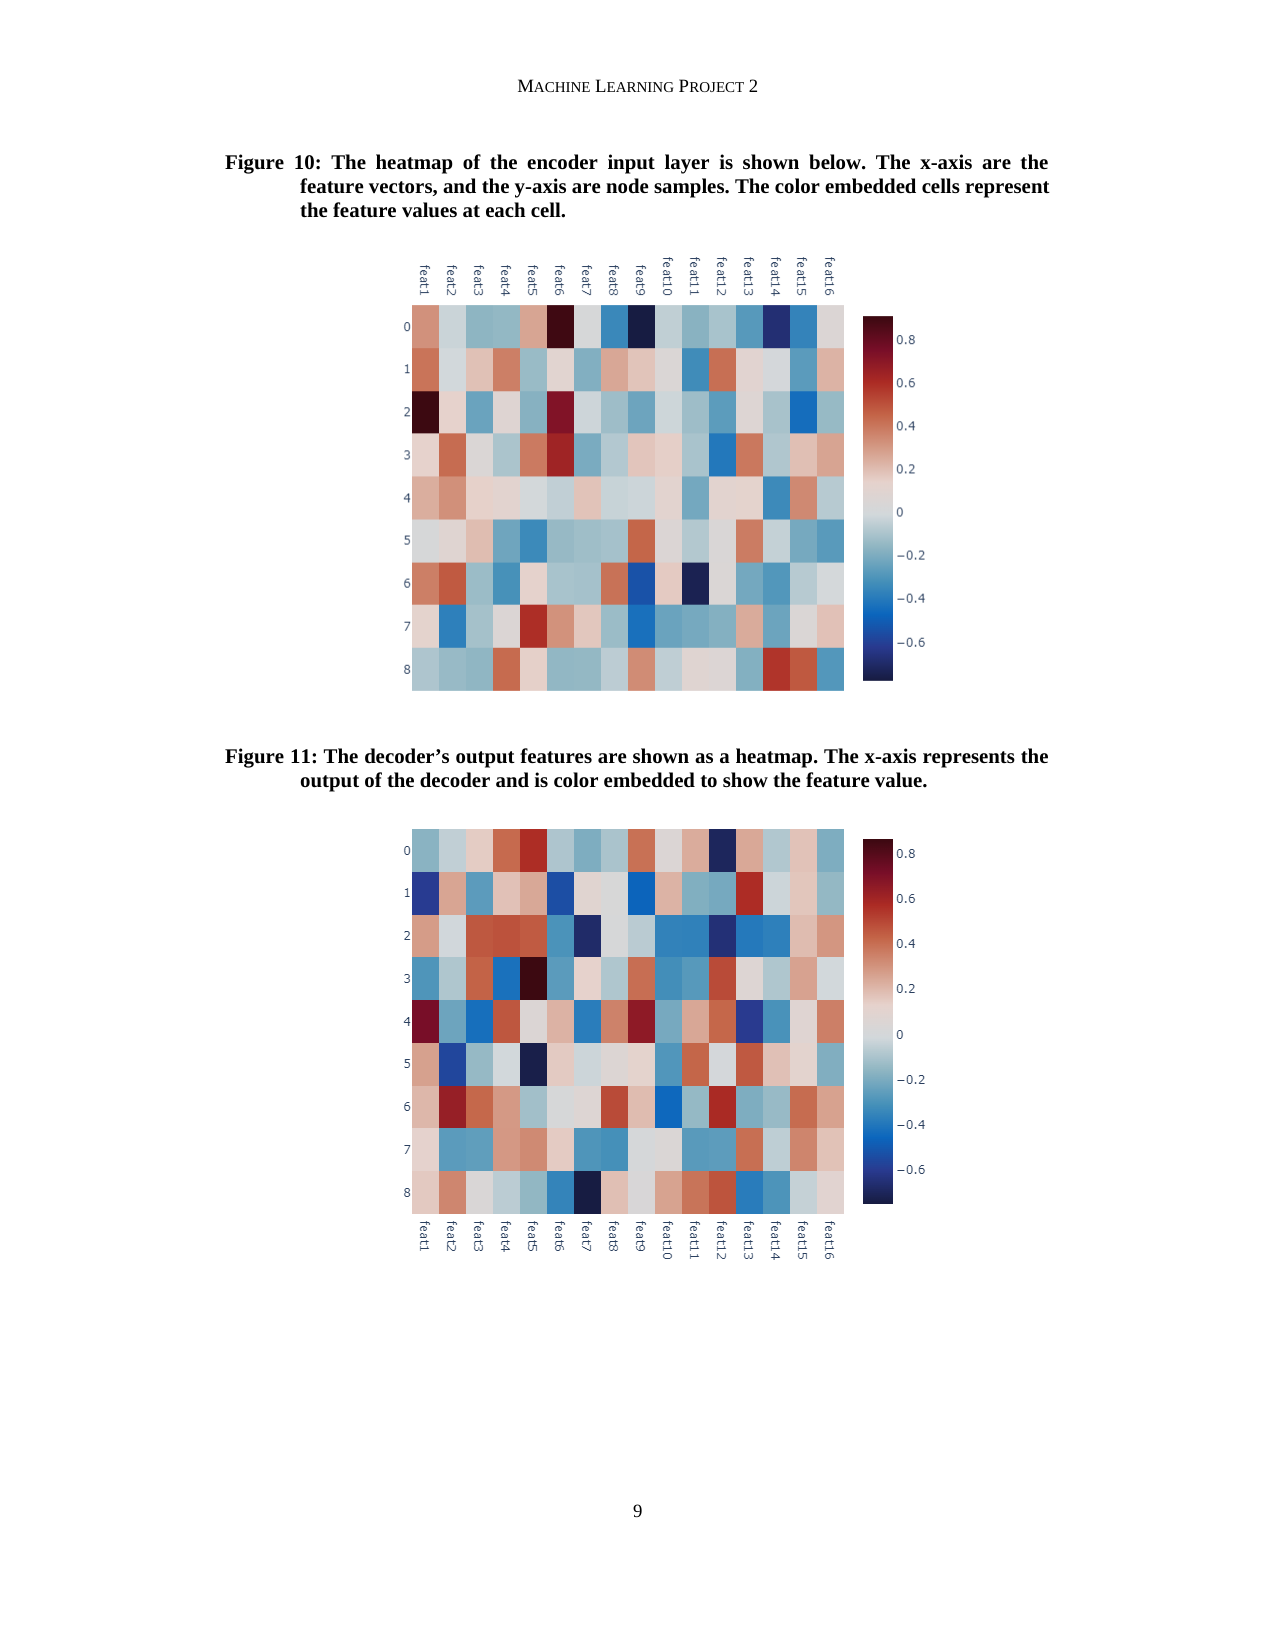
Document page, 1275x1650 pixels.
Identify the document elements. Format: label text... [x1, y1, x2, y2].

picture [332, 245, 943, 706]
picture [332, 815, 943, 1272]
